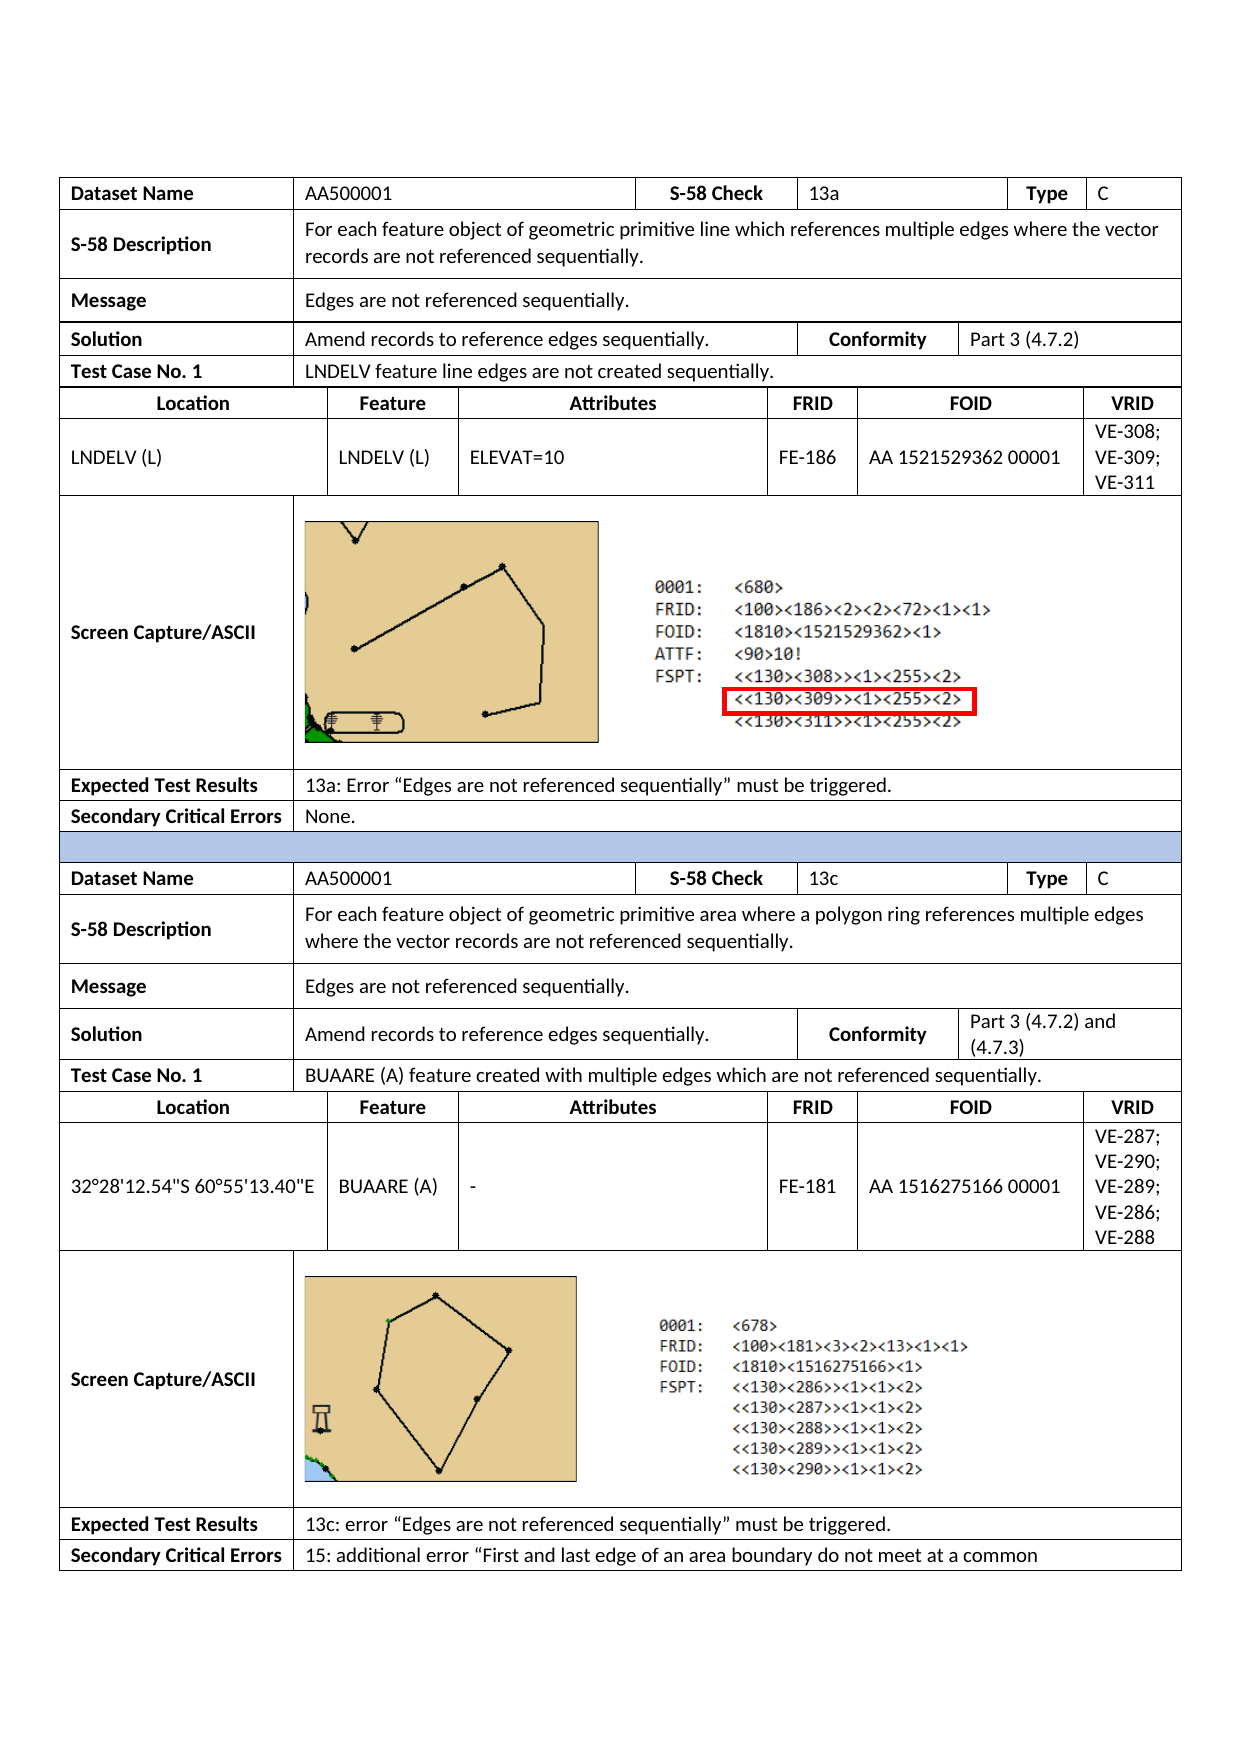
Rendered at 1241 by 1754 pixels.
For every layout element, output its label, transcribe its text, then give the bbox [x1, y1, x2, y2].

table_cell None. [294, 801, 1181, 831]
table_cell AA500001 [294, 863, 635, 893]
table_cell - [459, 1123, 767, 1250]
table_cell AA 1516275166 00001 [858, 1123, 1083, 1250]
picture [650, 572, 995, 743]
table_cell ELEVAT=10 [459, 419, 767, 495]
table_cell For each feature object of geometric primitive line which references multiple edges where the vector records are not referenced sequentially. [294, 210, 1181, 278]
table_cell Attributes [459, 388, 767, 418]
table_cell 13c: error “Edges are not referenced sequentially” must be triggered. [294, 1508, 1181, 1538]
table_cell FE-181 [768, 1123, 857, 1250]
table_cell VRID [1084, 388, 1181, 418]
table_cell Location [60, 388, 327, 418]
table_cell Attributes [459, 1092, 767, 1122]
table_header S-58 Check [636, 178, 797, 208]
table_cell Feature [328, 388, 458, 418]
table_cell S-58 Description [60, 895, 293, 963]
table_cell BUAARE (A) [328, 1123, 458, 1250]
table_cell 32°28'12.54"S 60°55'13.40"E [60, 1123, 327, 1250]
table_cell Solution [60, 1009, 293, 1059]
table_cell Part 3 (4.7.2) [959, 323, 1181, 355]
table_header Type [1008, 178, 1086, 208]
table_cell [60, 832, 1181, 862]
table_cell Message [60, 964, 293, 1007]
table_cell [294, 1540, 1181, 1570]
table_cell BUAARE (A) feature created with multiple edges which are not referenced sequentially. [294, 1060, 1181, 1091]
table_cell Expected Test Results [60, 770, 293, 800]
table_cell FRID [768, 388, 857, 418]
table_cell VE-287; VE-290; VE-289; VE-286; VE-288 [1084, 1123, 1181, 1250]
table_cell LNDELV (L) [328, 419, 458, 495]
table_cell 13c [798, 863, 1007, 893]
table_cell Amend records to reference edges sequentially. [294, 1009, 797, 1059]
picture [656, 1314, 974, 1482]
table_cell S-58 Description [60, 210, 293, 278]
table_header C [1087, 178, 1181, 208]
table_cell AA 1521529362 00001 [858, 419, 1083, 495]
table_cell LNDELV (L) [60, 419, 327, 495]
table_header AA500001 [294, 178, 635, 208]
table_cell FOID [858, 388, 1083, 418]
table_cell Conformity [798, 323, 958, 355]
table_cell Secondary Critical Errors [60, 801, 293, 831]
table_cell [294, 1251, 1181, 1507]
table_cell LNDELV feature line edges are not created sequentially. [294, 356, 1181, 386]
table_cell Feature [328, 1092, 458, 1122]
table_cell Edges are not referenced sequentially. [294, 279, 1181, 321]
table_header 13a [798, 178, 1007, 208]
table_cell Expected Test Results [60, 1508, 293, 1538]
table_cell Edges are not referenced sequentially. [294, 964, 1181, 1007]
table_cell C [1087, 863, 1181, 893]
table_cell Screen Capture/ASCII [60, 1251, 293, 1507]
table_cell Screen Capture/ASCII [60, 496, 293, 768]
table_cell FOID [858, 1092, 1083, 1122]
table_cell VE-308; VE-309; VE-311 [1084, 419, 1181, 495]
table_cell Conformity [798, 1009, 958, 1059]
table_cell S-58 Check [636, 863, 797, 893]
picture [304, 521, 599, 743]
table_cell Dataset Name [60, 863, 293, 893]
table_cell Test Case No. 1 [60, 1060, 293, 1091]
table_header Dataset Name [60, 178, 293, 208]
table_cell Location [60, 1092, 327, 1122]
table_cell FRID [768, 1092, 857, 1122]
table_cell Message [60, 279, 293, 321]
table_cell Amend records to reference edges sequentially. [294, 323, 797, 355]
table_cell VRID [1084, 1092, 1181, 1122]
table_cell For each feature object of geometric primitive area where a polygon ring references multiple edges where the vector records are not referenced sequentially. [294, 895, 1181, 963]
picture [304, 1276, 577, 1482]
table_cell Test Case No. 1 [60, 356, 293, 386]
table_cell 13a: Error “Edges are not referenced sequentially” must be triggered. [294, 770, 1181, 800]
table_cell Part 3 (4.7.2) and (4.7.3) [959, 1009, 1181, 1059]
table_cell FE-186 [768, 419, 857, 495]
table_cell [60, 1540, 293, 1570]
table_cell Solution [60, 323, 293, 355]
table_cell [294, 496, 1181, 768]
table_cell Type [1008, 863, 1086, 893]
